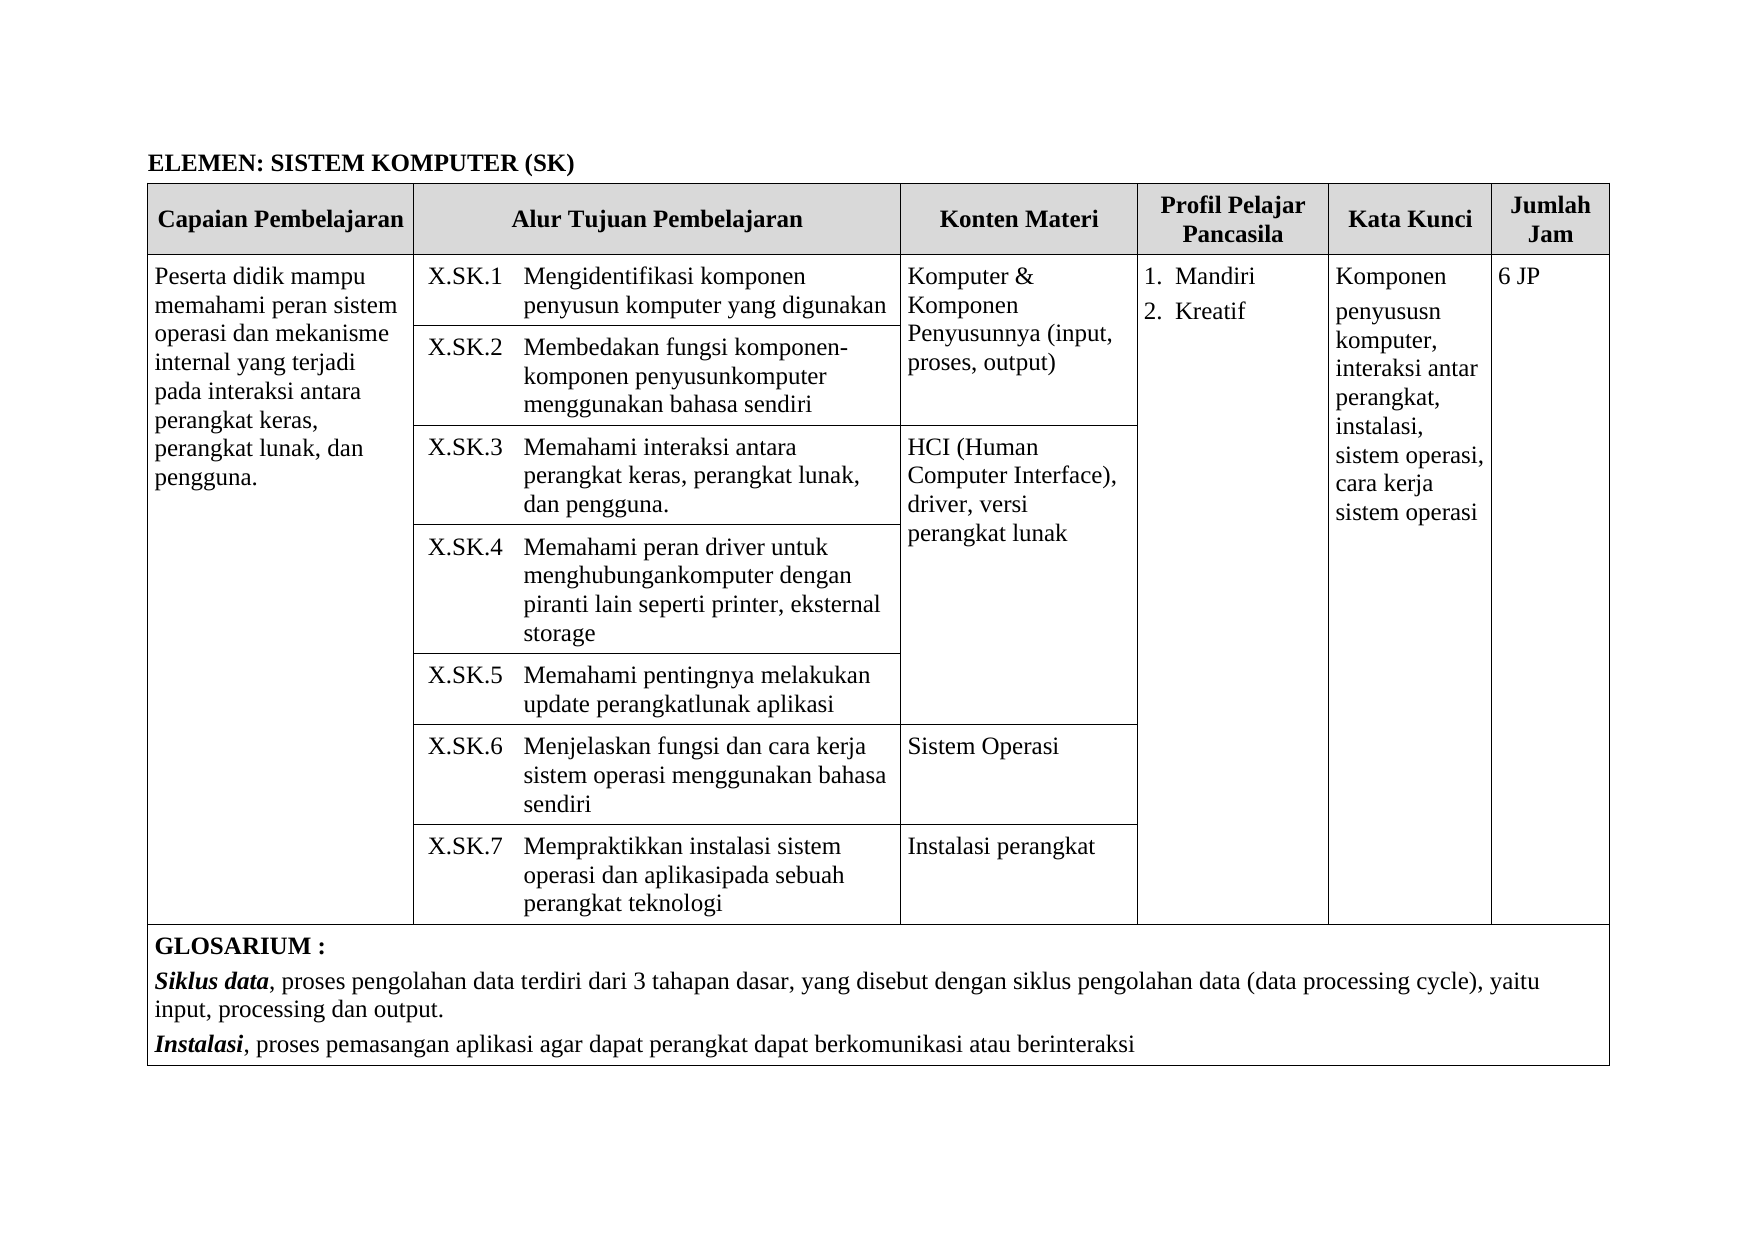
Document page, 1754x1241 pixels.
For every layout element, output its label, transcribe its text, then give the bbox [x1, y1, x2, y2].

table_header Profil Pelajar Pancasila [1138, 184, 1328, 254]
table_cell Sistem Operasi [901, 725, 1137, 824]
table_cell X.SK.1 [414, 255, 517, 325]
table_cell Memahami interaksi antara perangkat keras, perangkat lunak, dan pengguna. [517, 426, 900, 524]
table_cell X.SK.3 [414, 426, 517, 524]
table_cell Menjelaskan fungsi dan cara kerja sistem operasi menggunakan bahasa sendiri [517, 725, 900, 824]
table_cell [148, 925, 1609, 1064]
table_cell 1. Mandiri 2. Kreatif [1138, 255, 1328, 923]
table_cell Membedakan fungsi komponen-komponen penyusunkomputer menggunakan bahasa sendiri [517, 326, 900, 424]
table_cell X.SK.6 [414, 725, 517, 824]
table_cell Komputer & Komponen Penyusunnya (input, proses, output) [901, 255, 1137, 424]
table_cell Komponen penyususn komputer, interaksi antar perangkat, instalasi, sistem operasi, cara kerja sistem operasi [1329, 255, 1491, 923]
table_cell Memahami pentingnya melakukan update perangkatlunak aplikasi [517, 654, 900, 724]
table_cell 6 JP [1492, 255, 1609, 923]
text ELEMEN: SISTEM KOMPUTER (SK) [148, 148, 1606, 176]
table_header Jumlah Jam [1492, 184, 1609, 254]
table_cell X.SK.7 [414, 825, 517, 923]
table_cell X.SK.5 [414, 654, 517, 724]
table_header Konten Materi [901, 184, 1137, 254]
table_cell Memahami peran driver untuk menghubungankomputer dengan piranti lain seperti printer, eksternal storage [517, 525, 900, 653]
table_header Capaian Pembelajaran [148, 184, 413, 254]
table_cell Instalasi perangkat [901, 825, 1137, 923]
table_header Kata Kunci [1329, 184, 1491, 254]
table_cell X.SK.2 [414, 326, 517, 424]
table_cell Mempraktikkan instalasi sistem operasi dan aplikasipada sebuah perangkat teknologi [517, 825, 900, 923]
table_cell Peserta didik mampu memahami peran sistem operasi dan mekanisme internal yang terjadi pada interaksi antara perangkat keras, perangkat lunak, dan pengguna. [148, 255, 413, 923]
table_cell X.SK.4 [414, 525, 517, 653]
table_header Alur Tujuan Pembelajaran [414, 184, 900, 254]
table_cell Mengidentifikasi komponen penyusun komputer yang digunakan [517, 255, 900, 325]
table_cell HCI (Human Computer Interface), driver, versi perangkat lunak [901, 426, 1137, 724]
